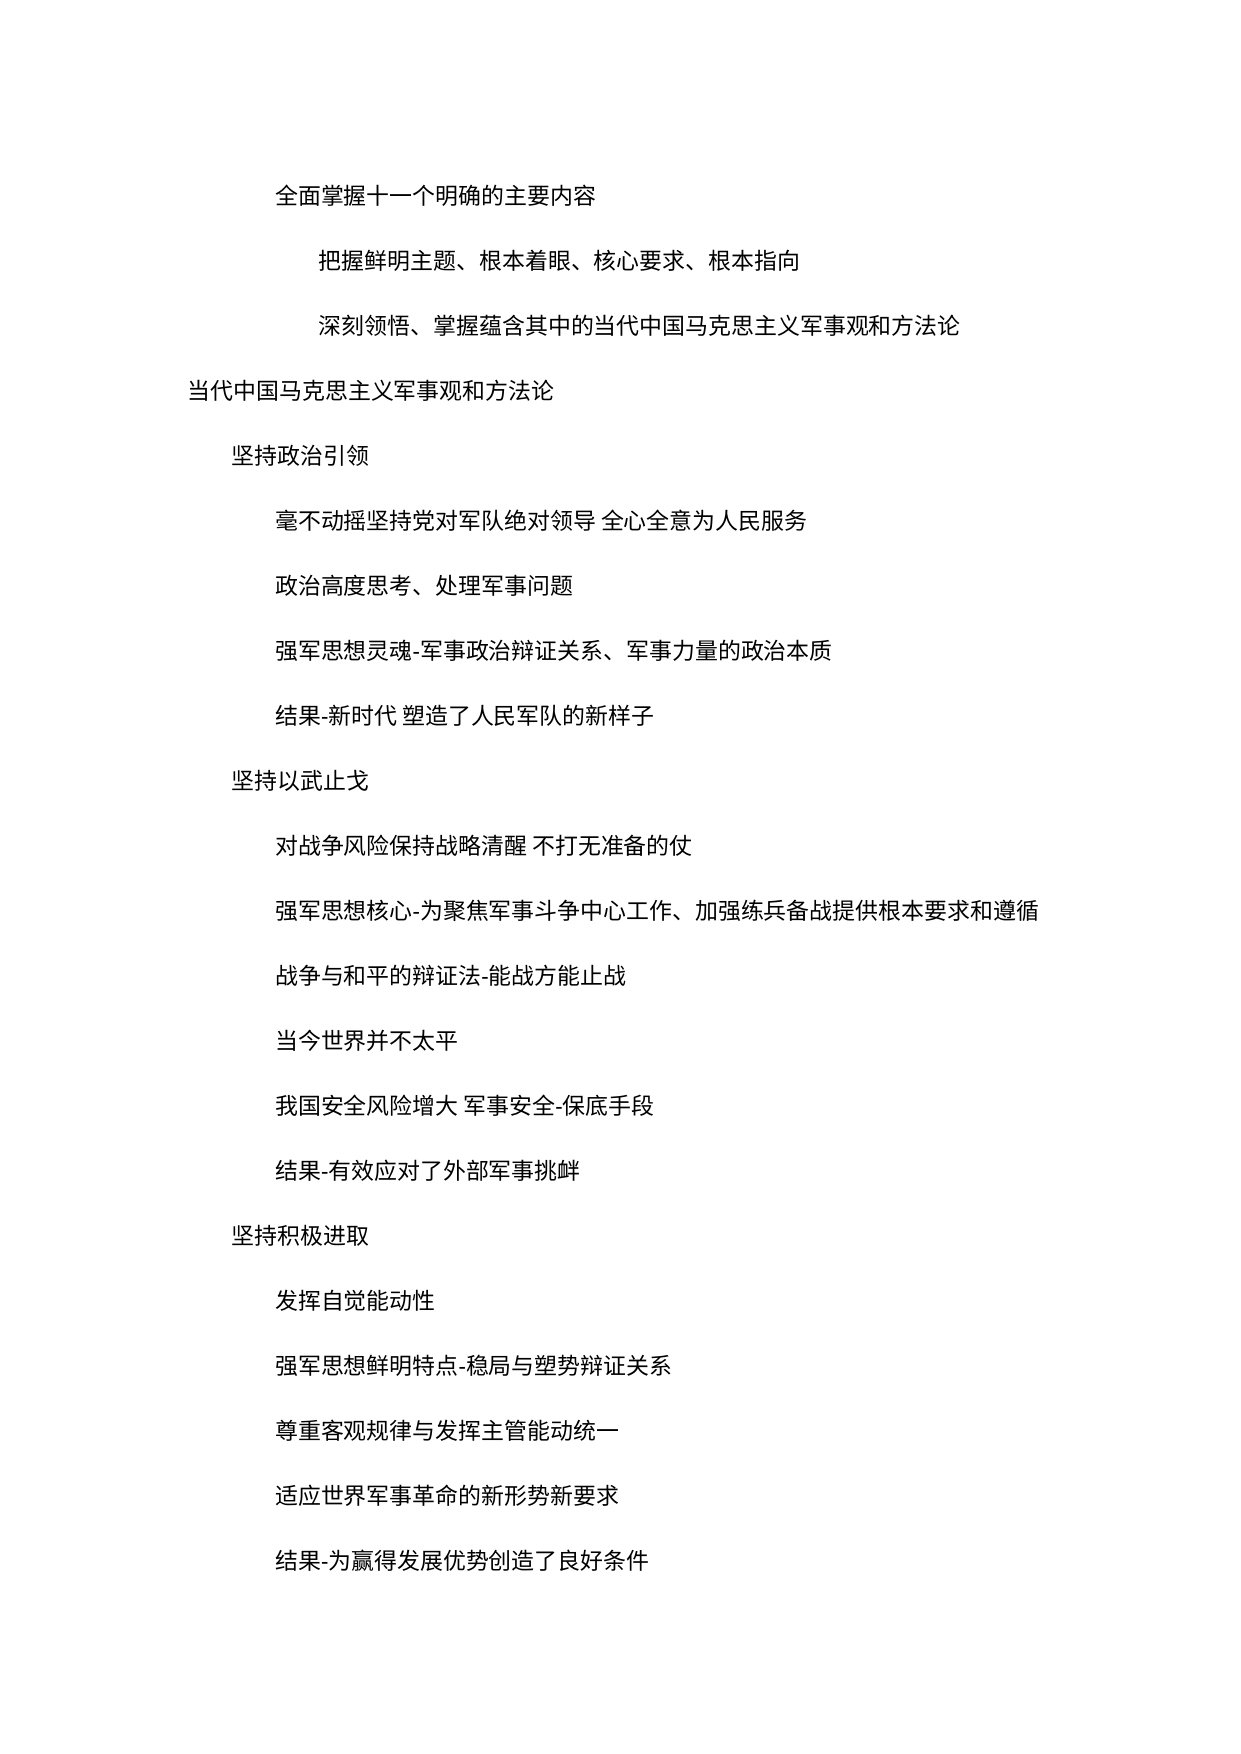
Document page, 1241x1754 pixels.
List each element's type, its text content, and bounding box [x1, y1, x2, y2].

text 深刻领悟、掌握蕴含其中的当代中国马克思主义军事观和方法论 [275, 292, 1053, 357]
text 结果-新时代 塑造了人民军队的新样子 [231, 682, 1053, 747]
text 毫不动摇坚持党对军队绝对领导 全心全意为人民服务 [187, 487, 1053, 552]
text 结果-为赢得发展优势创造了良好条件 [187, 1527, 1053, 1592]
text 适应世界军事革命的新形势新要求 [187, 1462, 1053, 1527]
text 强军思想核心-为聚焦军事斗争中心工作、加强练兵备战提供根本要求和遵循 [187, 877, 1053, 942]
text 战争与和平的辩证法-能战方能止战 [187, 942, 1053, 1007]
text 强军思想灵魂-军事政治辩证关系、军事力量的政治本质 [231, 617, 1053, 682]
text 全面掌握十一个明确的主要内容 [231, 162, 1053, 227]
text 坚持积极进取 [187, 1202, 1053, 1267]
text 政治高度思考、处理军事问题 [187, 552, 1053, 617]
text 发挥自觉能动性 [187, 1267, 1053, 1332]
text 尊重客观规律与发挥主管能动统一 [187, 1397, 1053, 1462]
text 坚持以武止戈 [187, 747, 1053, 812]
text 结果-有效应对了外部军事挑衅 [187, 1137, 1053, 1202]
text 坚持政治引领 [187, 422, 1053, 487]
text 强军思想鲜明特点-稳局与塑势辩证关系 [187, 1332, 1053, 1397]
text 当代中国马克思主义军事观和方法论 [187, 357, 1053, 422]
text 把握鲜明主题、根本着眼、核心要求、根本指向 [275, 227, 1053, 292]
text 对战争风险保持战略清醒 不打无准备的仗 [187, 812, 1053, 877]
text 我国安全风险增大 军事安全-保底手段 [187, 1072, 1053, 1137]
text 当今世界并不太平 [187, 1007, 1053, 1072]
